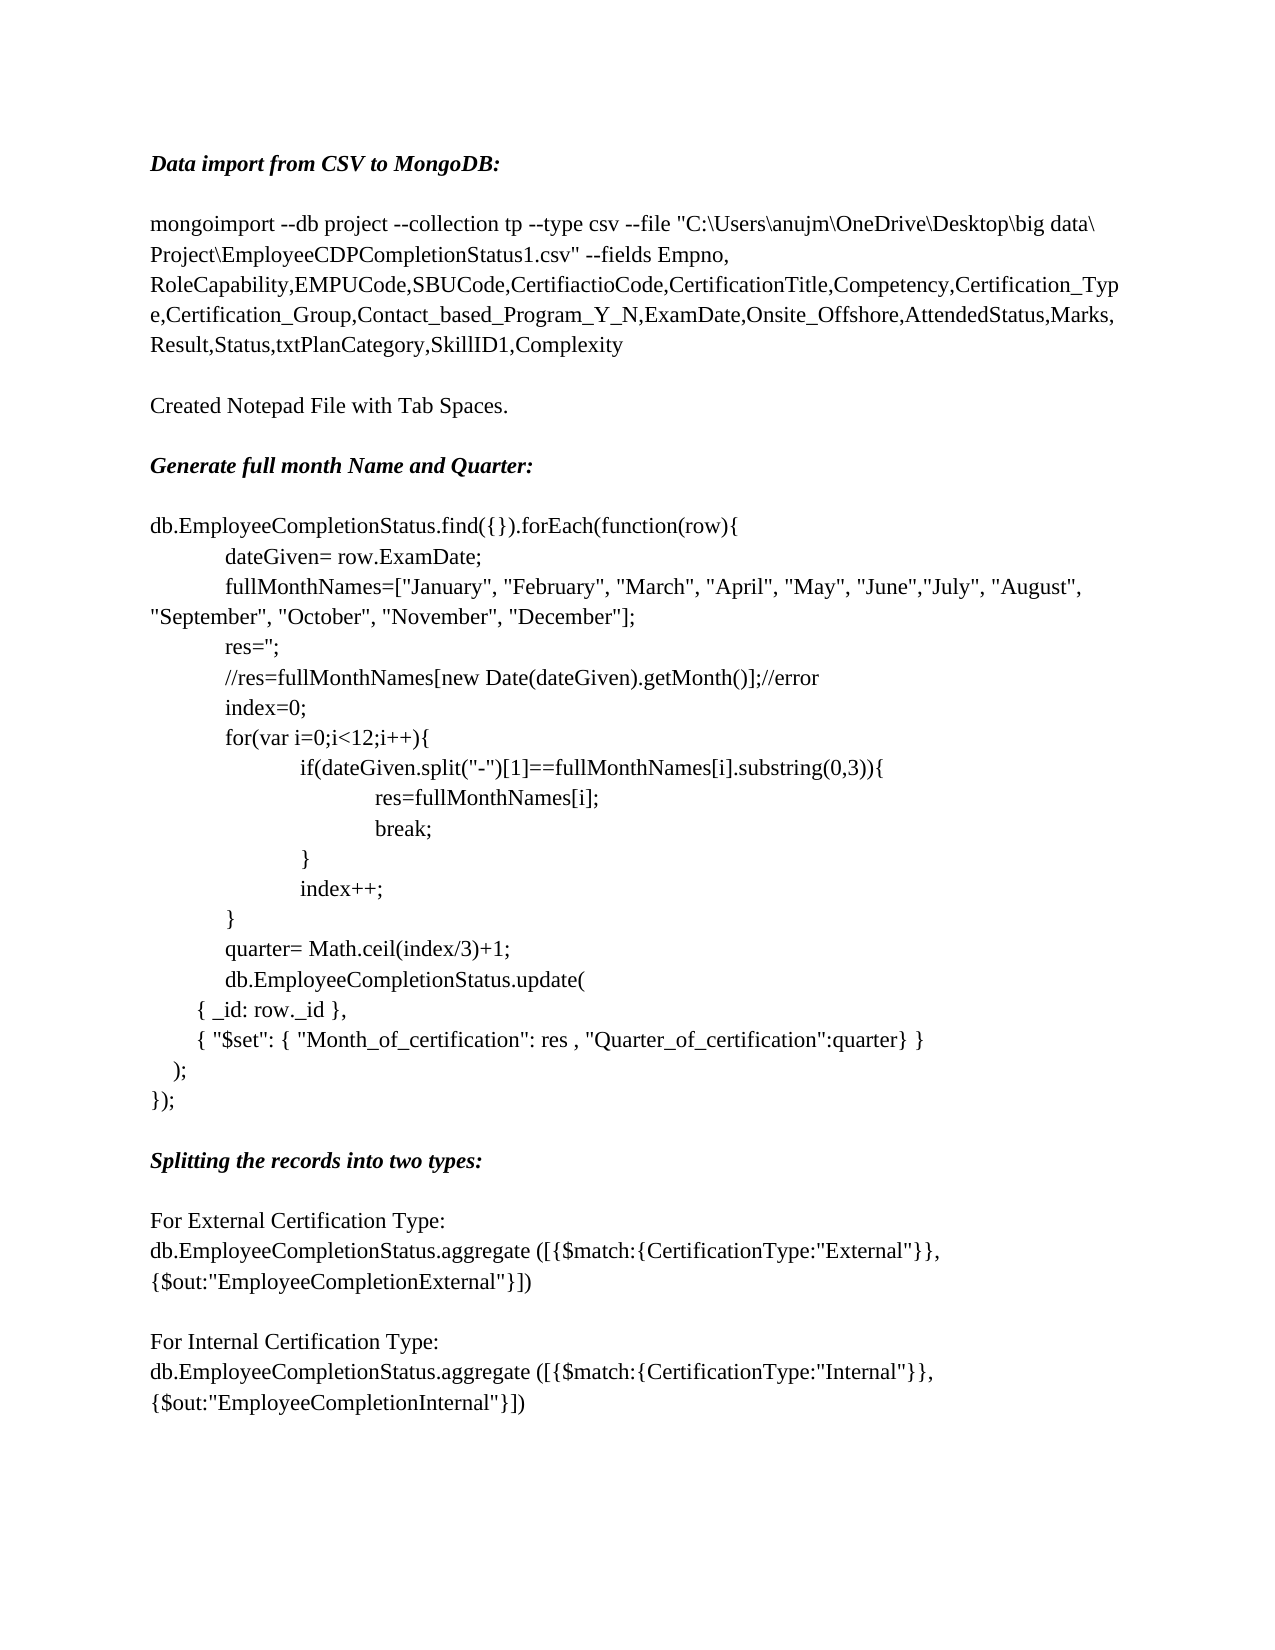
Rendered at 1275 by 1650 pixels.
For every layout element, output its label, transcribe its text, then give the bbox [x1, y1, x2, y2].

text db.EmployeeCompletionStatus.aggregate ([{$match:{CertificationType:"Internal"}},{$out:"EmployeeCompletionInternal"}]) [150, 1358, 1125, 1415]
text { _id: row._id }, [150, 996, 1125, 1022]
text db.EmployeeCompletionStatus.find({}).forEach(function(row){ [150, 512, 1125, 539]
text break; [150, 814, 1125, 841]
text fullMonthNames=["January", "February", "March", "April", "May", "June","July", "August", "September", "October", "November", "December"]; [150, 573, 1125, 629]
text { "$set": { "Month_of_certification": res , "Quarter_of_certification":quarter} } [150, 1026, 1125, 1052]
text db.EmployeeCompletionStatus.update( [150, 966, 1125, 992]
text index=0; [150, 694, 1125, 720]
text db.EmployeeCompletionStatus.aggregate ([{$match:{CertificationType:"External"}},{$out:"EmployeeCompletionExternal"}]) [150, 1237, 1125, 1294]
text Created Notepad File with Tab Spaces. [150, 392, 1125, 418]
text For Internal Certification Type: [150, 1328, 1125, 1354]
text mongoimport --db project --collection tp --type csv --file "C:\Users\anujm\OneDrive\Desktop\big data\Project\EmployeeCDPCompletionStatus1.csv" --fields Empno, RoleCapability,EMPUCode,SBUCode,CertifiactioCode,CertificationTitle,Competency,Certification_Type,Certification_Group,Contact_based_Program_Y_N,ExamDate,Onsite_Offshore,AttendedStatus,Marks,Result,Status,txtPlanCategory,SkillID1,Complexity [150, 210, 1125, 358]
text ); [150, 1056, 1125, 1083]
text Splitting the records into two types: [150, 1147, 1125, 1173]
text if(dateGiven.split("-")[1]==fullMonthNames[i].substring(0,3)){ [150, 754, 1125, 781]
text } [150, 905, 1125, 932]
text Generate full month Name and Quarter: [150, 452, 1125, 478]
text For External Certification Type: [150, 1207, 1125, 1234]
text }); [150, 1086, 1125, 1113]
text Data import from CSV to MongoDB: [150, 150, 1125, 176]
text } [150, 845, 1125, 871]
text dateGiven= row.ExamDate; [150, 543, 1125, 569]
text quarter= Math.ceil(index/3)+1; [150, 935, 1125, 962]
text res=''; [150, 633, 1125, 660]
text for(var i=0;i<12;i++){ [150, 724, 1125, 750]
text //res=fullMonthNames[new Date(dateGiven).getMonth()];//error [150, 663, 1125, 690]
text index++; [150, 875, 1125, 901]
text res=fullMonthNames[i]; [150, 784, 1125, 811]
